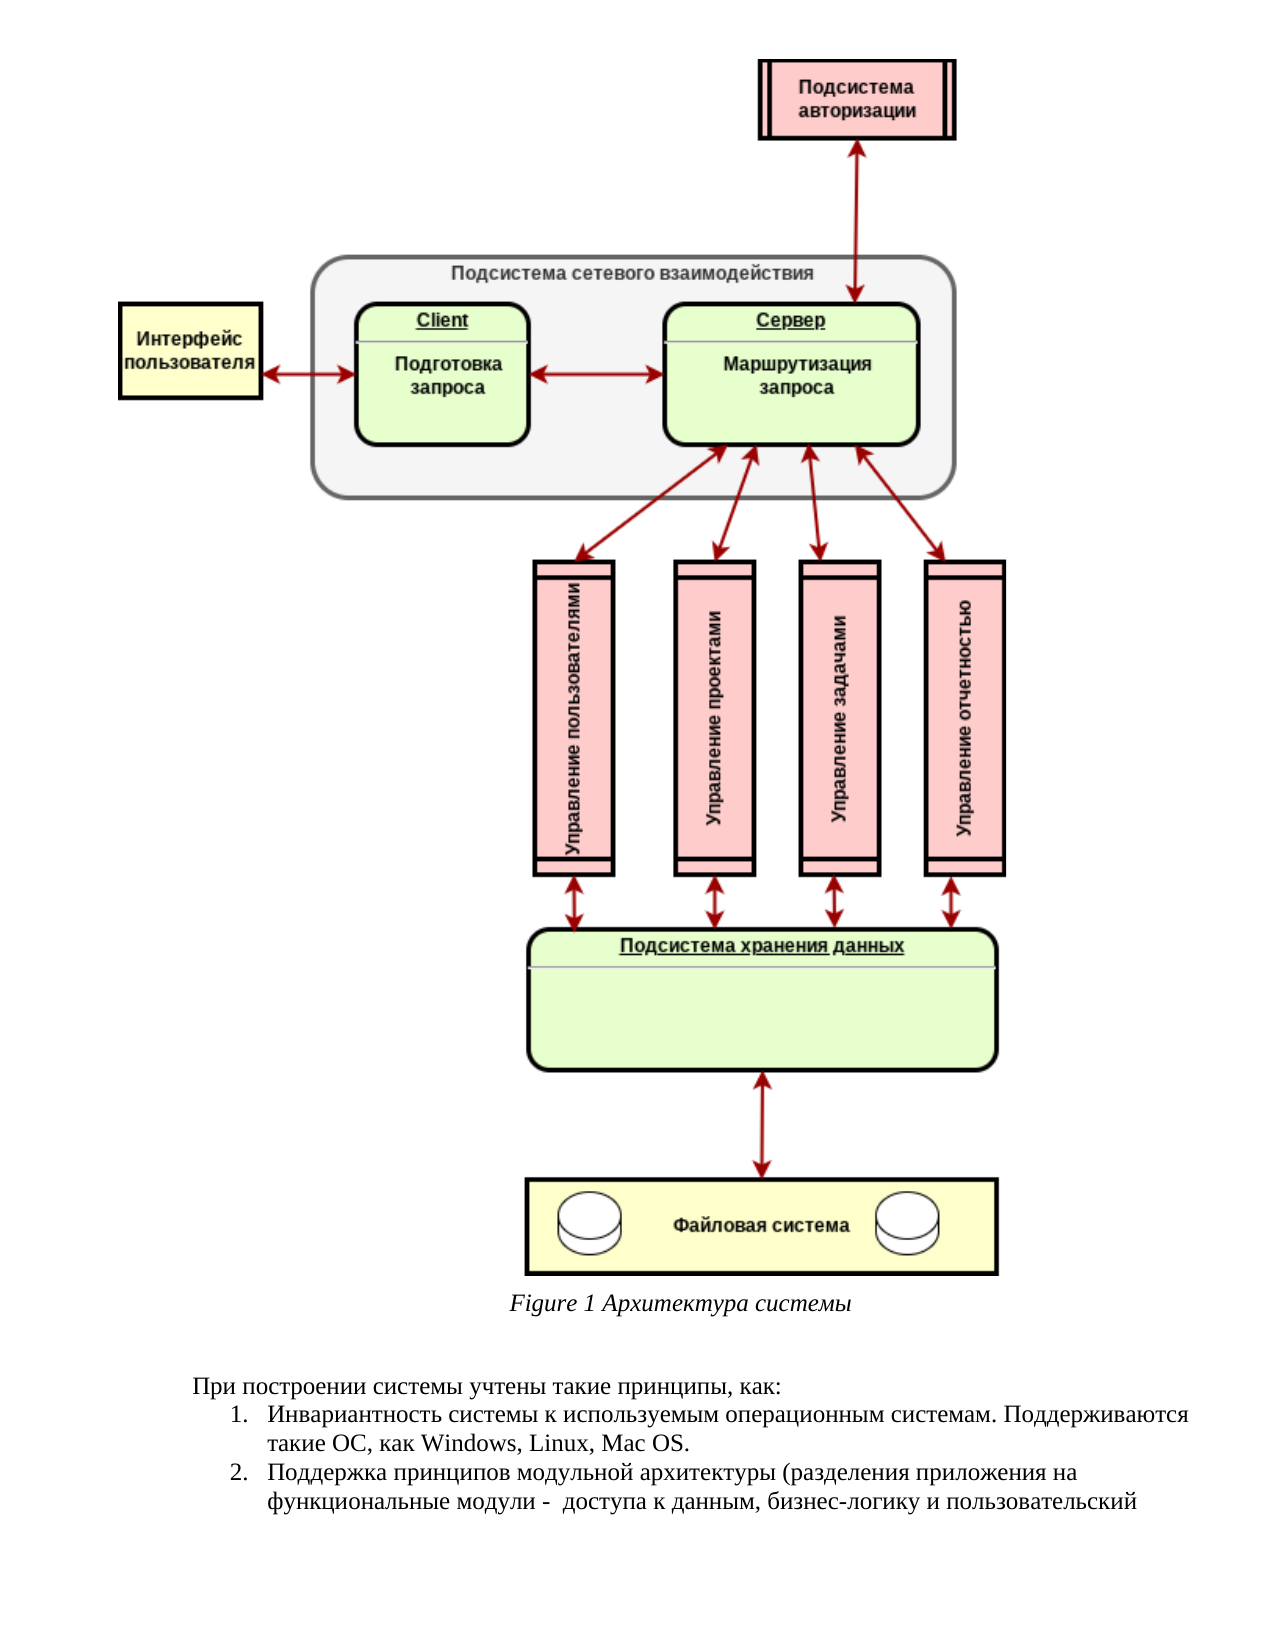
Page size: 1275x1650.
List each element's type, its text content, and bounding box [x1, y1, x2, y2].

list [229, 1457, 1245, 1514]
picture [118, 59, 1007, 1276]
list Инвариантность системы к используемым операционным системам. Поддерживаются такие ОС, как Windows, Linux, Mac OS. [229, 1399, 1245, 1457]
text При построении системы учтены такие принципы, как: [118, 1371, 1245, 1399]
text Figure 1 Архитектура системы [118, 1288, 1245, 1317]
